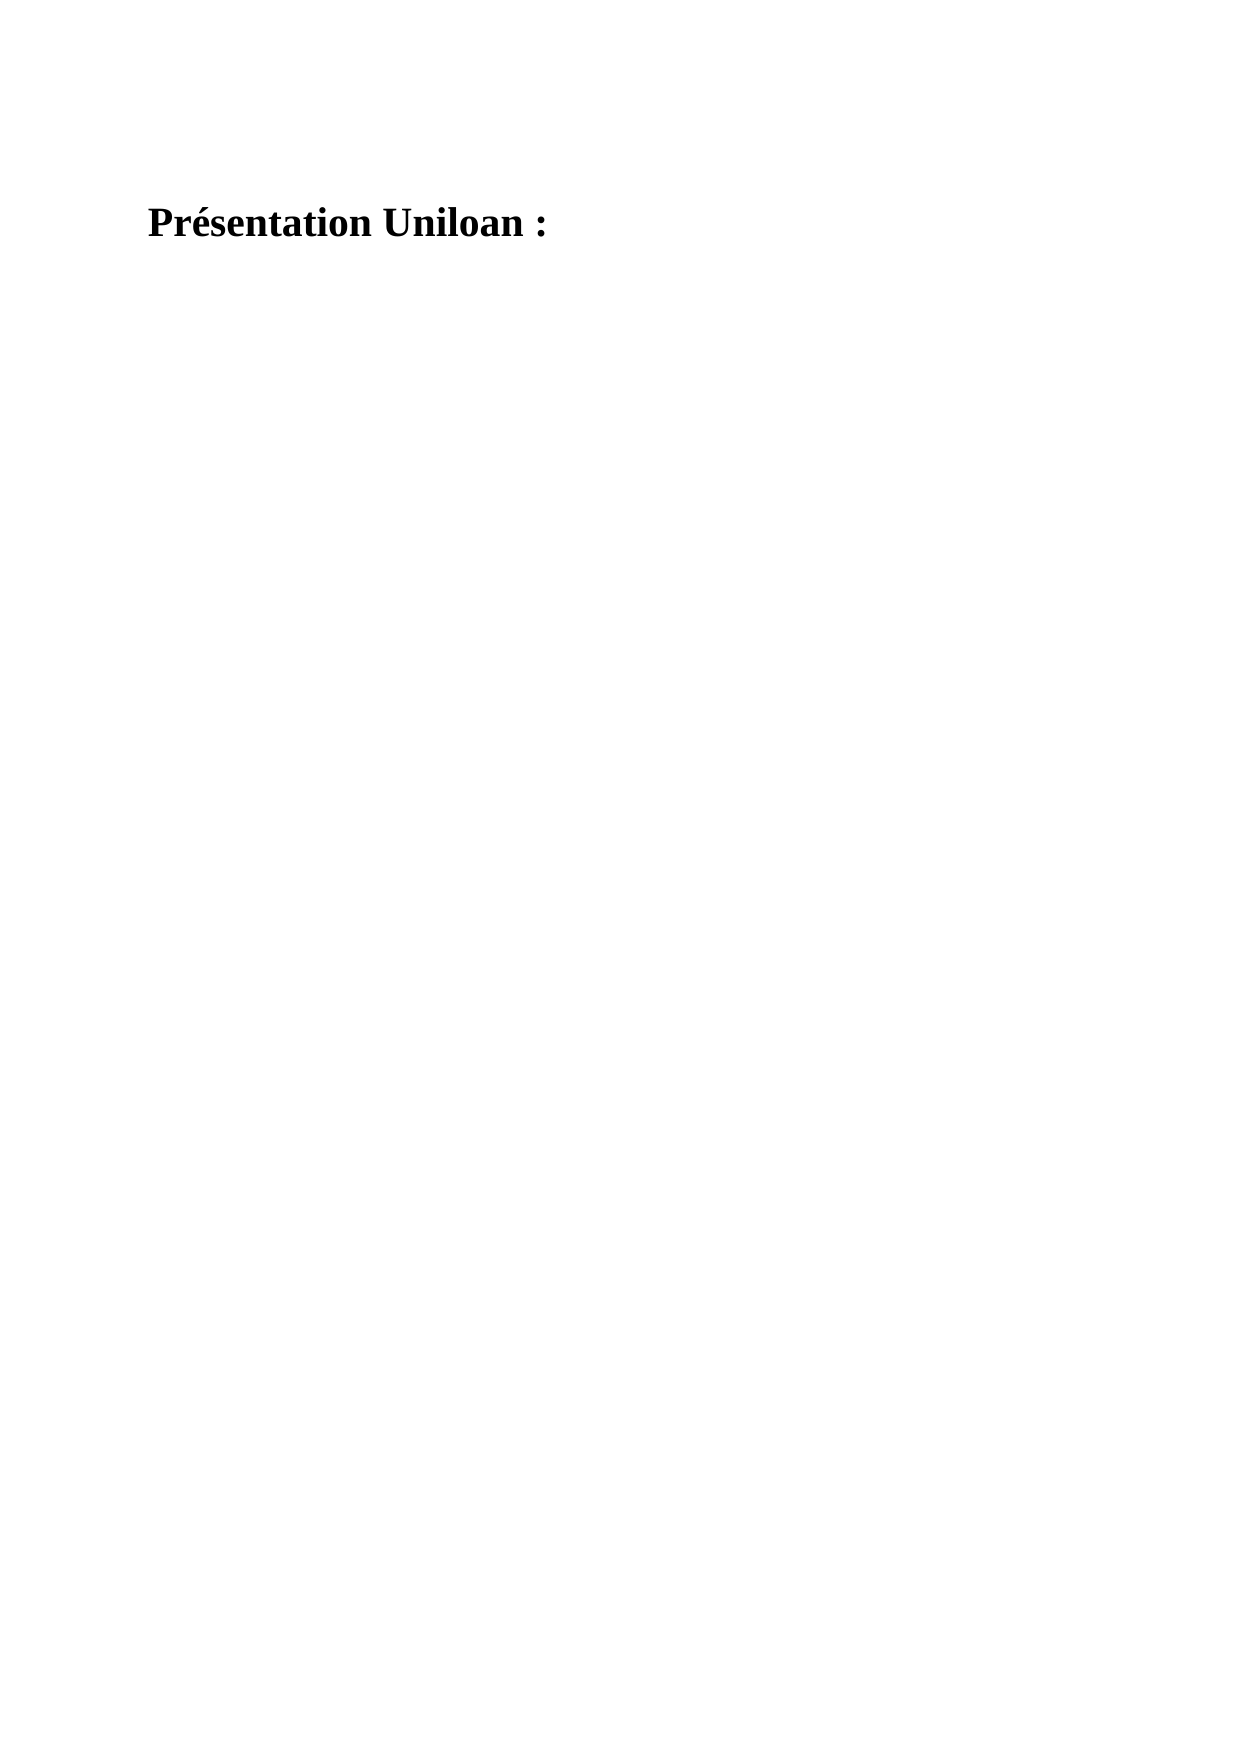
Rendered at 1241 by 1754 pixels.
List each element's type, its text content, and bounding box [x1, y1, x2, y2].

subtitle Présentation Uniloan : [148, 198, 1093, 246]
